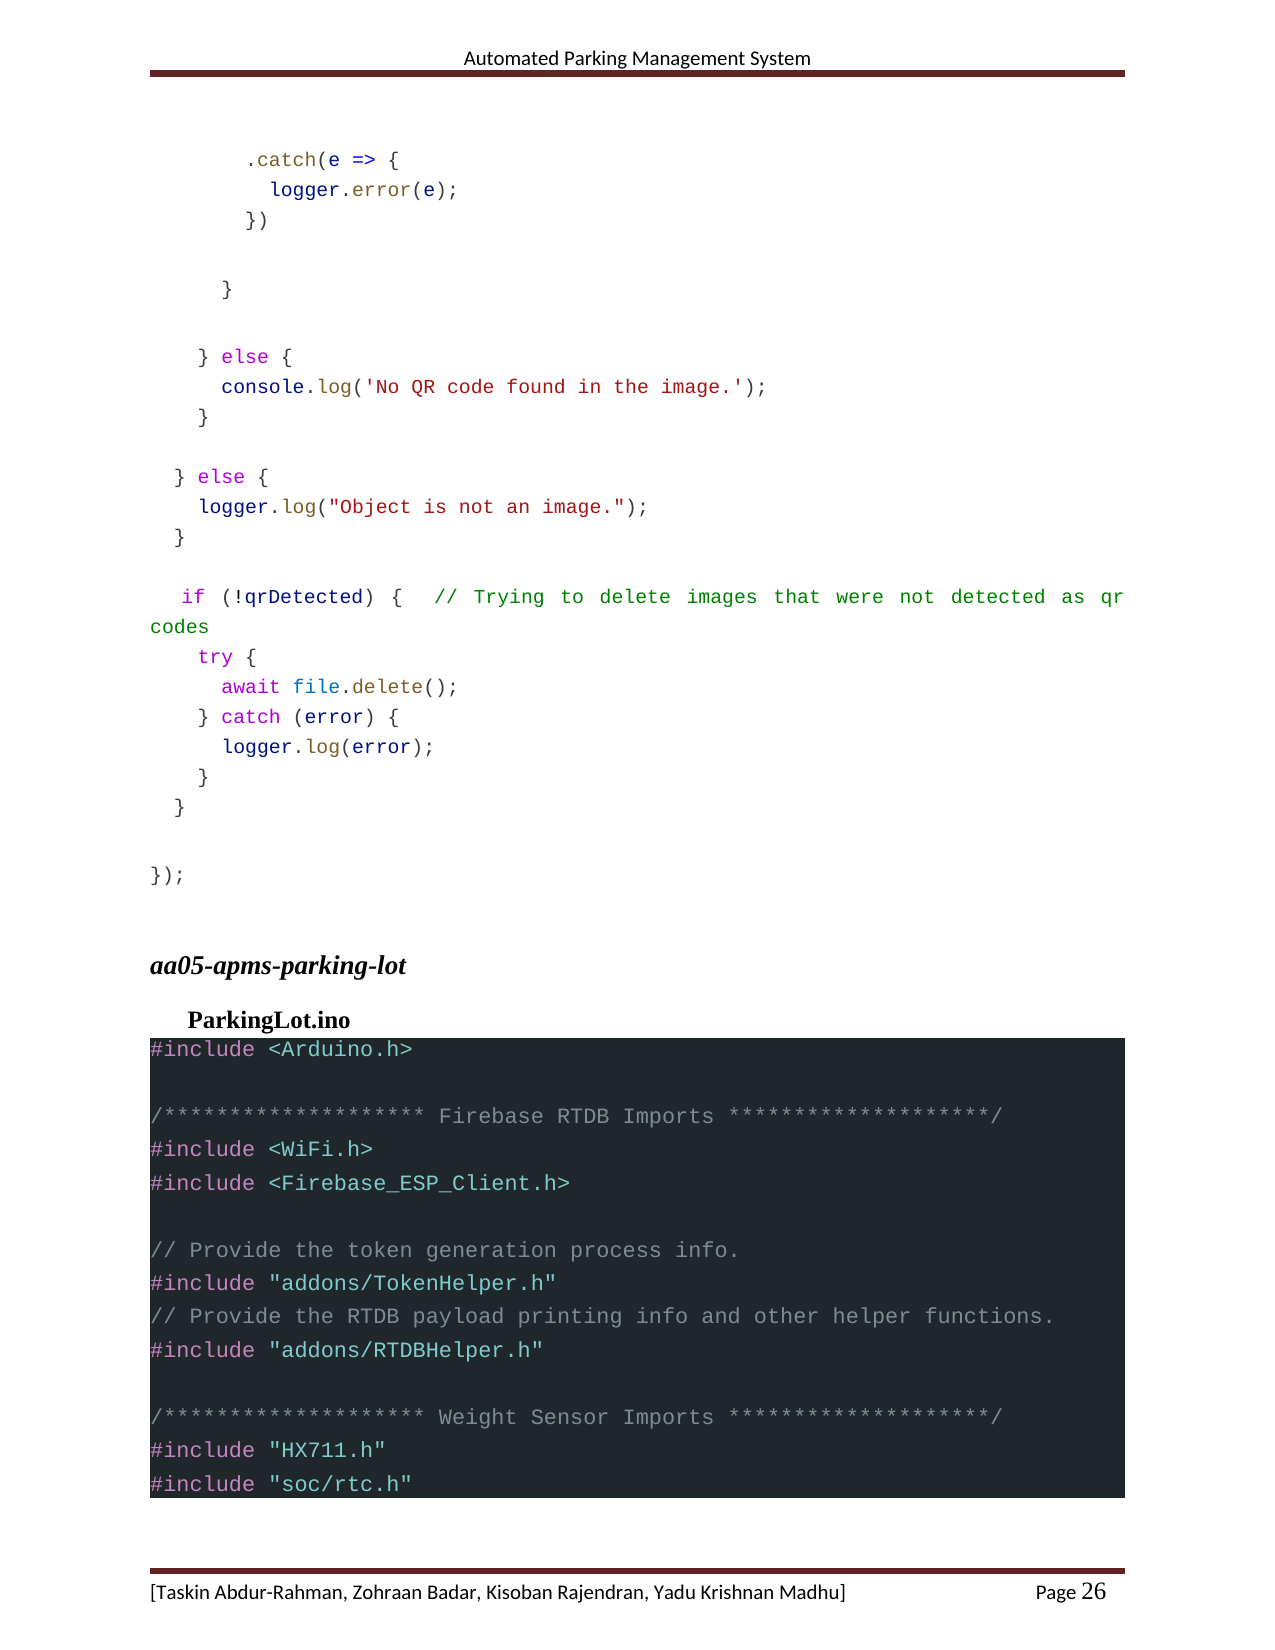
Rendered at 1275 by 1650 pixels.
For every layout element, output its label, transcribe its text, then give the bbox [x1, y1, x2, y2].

text } [150, 767, 1125, 789]
text if (!qrDetected) { // Trying to delete images that were not detected as qr codes [150, 587, 1125, 639]
text logger.log("Object is not an image."); [150, 497, 1125, 519]
text await file.delete(); [150, 677, 1125, 699]
text } else { [150, 347, 1125, 369]
text /******************** Weight Sensor Imports ********************/ [150, 1406, 1125, 1431]
text #include "addons/TokenHelper.h" [150, 1272, 1125, 1297]
text } [150, 407, 1125, 429]
text #include <WiFi.h> [150, 1138, 1125, 1163]
text logger.log(error); [150, 737, 1125, 759]
text } else { [150, 467, 1125, 489]
text } catch (error) { [150, 707, 1125, 729]
text } [150, 278, 1125, 301]
text } [150, 797, 1125, 819]
text console.log('No QR code found in the image.'); [150, 377, 1125, 399]
text }) [150, 210, 1125, 232]
text }); [150, 865, 1125, 888]
text #include "soc/rtc.h" [150, 1473, 1125, 1498]
subtitle ParkingLot.ino [187, 1005, 1125, 1034]
text .catch(e => { [150, 150, 1125, 172]
text #include "HX711.h" [150, 1439, 1125, 1464]
text #include <Firebase_ESP_Client.h> [150, 1172, 1125, 1197]
text // Provide the token generation process info. [150, 1239, 1125, 1263]
text } [150, 527, 1125, 549]
text try { [150, 647, 1125, 669]
text #include <Arduino.h> [150, 1038, 1125, 1063]
text logger.error(e); [150, 180, 1125, 202]
text /******************** Firebase RTDB Imports ********************/ [150, 1105, 1125, 1130]
subtitle aa05-apms-parking-lot [150, 949, 1125, 980]
text #include "addons/RTDBHelper.h" [150, 1339, 1125, 1364]
text // Provide the RTDB payload printing info and other helper functions. [150, 1306, 1125, 1330]
